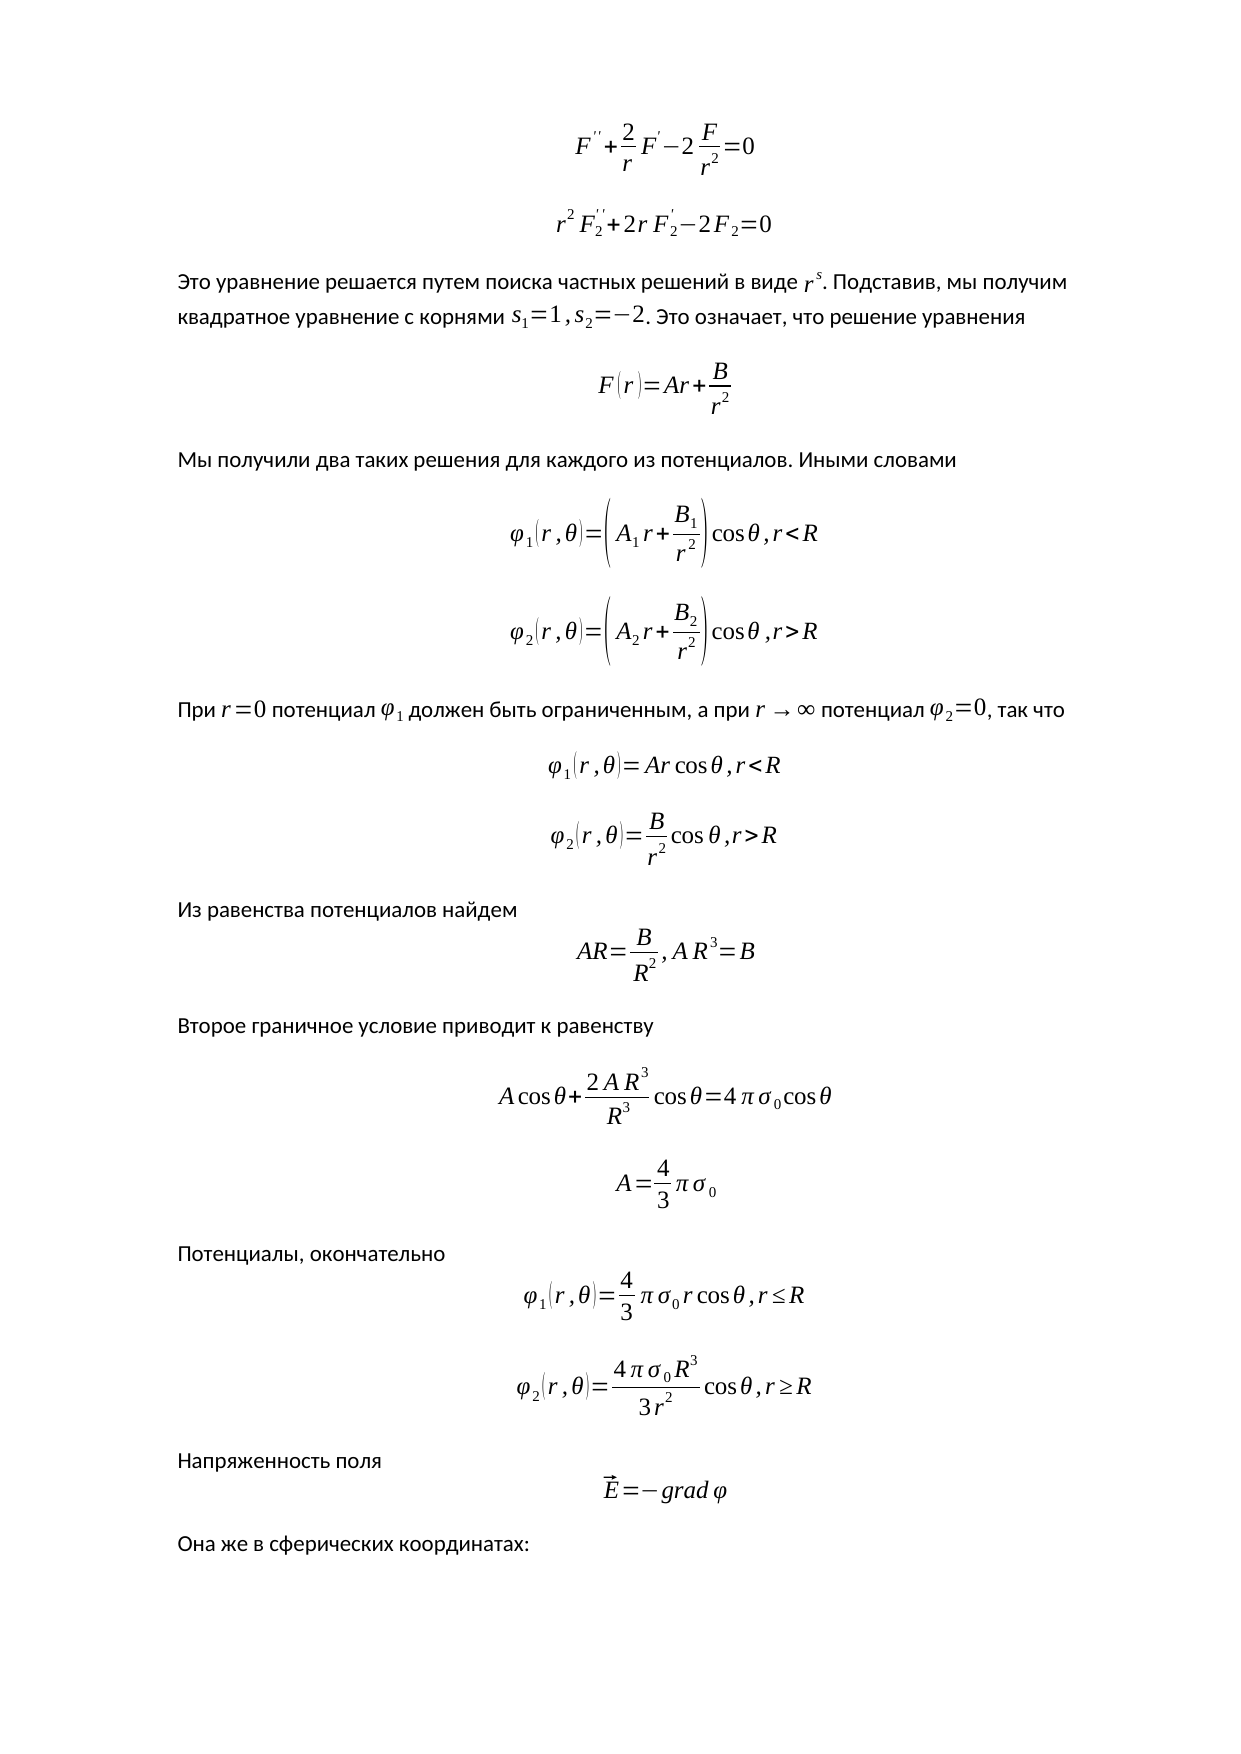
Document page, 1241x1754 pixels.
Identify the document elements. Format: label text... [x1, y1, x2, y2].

text Напряженность поля [177, 1446, 1152, 1474]
text Она же в сферических координатах: [177, 1529, 1152, 1557]
text При потенциал должен быть ограниченным, а при потенциал , так что [177, 694, 1152, 725]
text Мы получили два таких решения для каждого из потенциалов. Иными словами [177, 445, 1152, 473]
text Второе граничное условие приводит к равенству [177, 1011, 1152, 1039]
text Из равенства потенциалов найдем [177, 895, 1152, 923]
text Потенциалы, окончательно [177, 1239, 1152, 1267]
text Это уравнение решается путем поиска частных решений в виде . Подставив, мы получим квадратное уравнение с корнями . Это означает, что решение уравнения [177, 266, 1152, 332]
